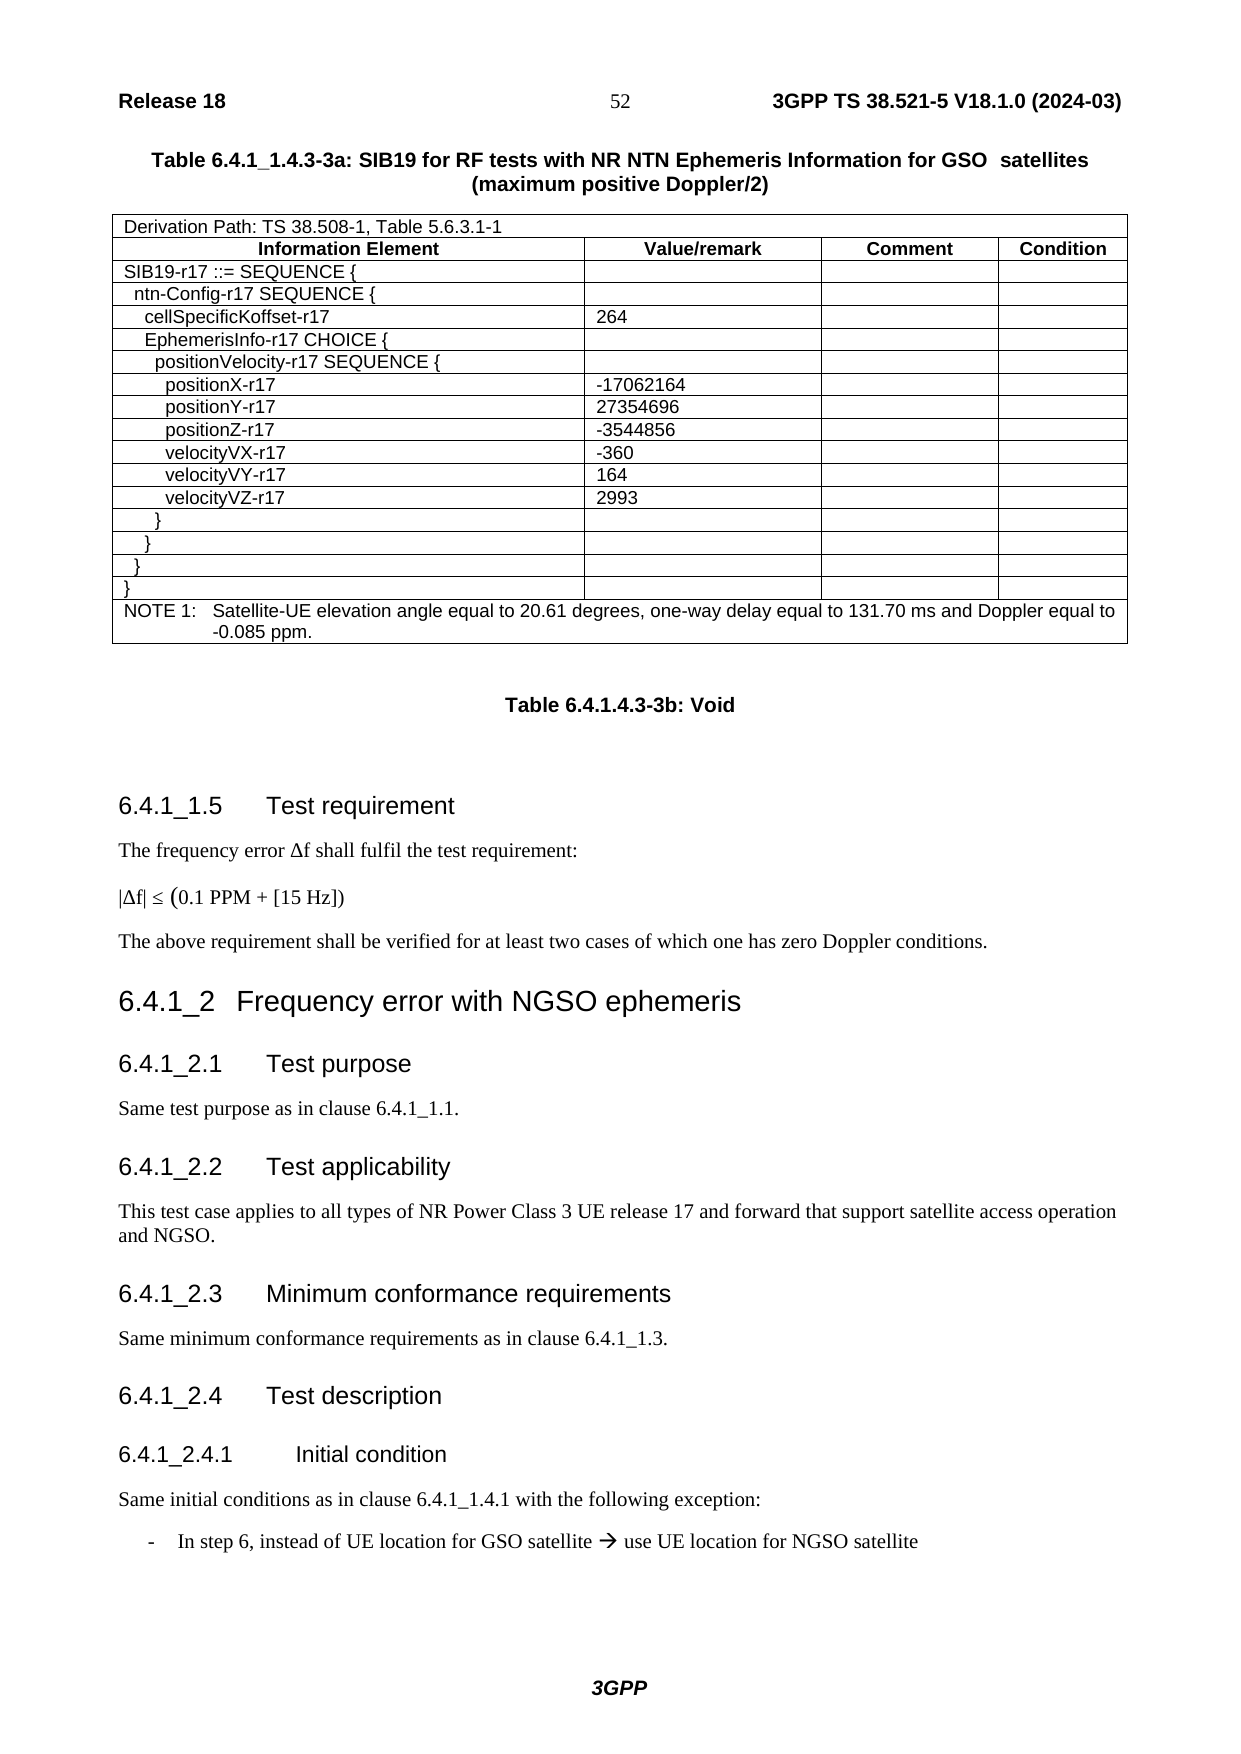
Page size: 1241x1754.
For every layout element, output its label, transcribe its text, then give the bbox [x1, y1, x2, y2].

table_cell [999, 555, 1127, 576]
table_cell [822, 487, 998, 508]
text The frequency error Δf shall fulfil the test requirement: [118, 838, 1122, 862]
text Table 6.4.1_1.4.3-3a: SIB19 for RF tests with NR NTN Ephemeris Information for GSO satellites (maximum positive Doppler/2) [118, 148, 1122, 196]
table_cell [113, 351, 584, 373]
subtitle 6.4.1_2 Frequency error with NGSO ephemeris [118, 984, 1122, 1018]
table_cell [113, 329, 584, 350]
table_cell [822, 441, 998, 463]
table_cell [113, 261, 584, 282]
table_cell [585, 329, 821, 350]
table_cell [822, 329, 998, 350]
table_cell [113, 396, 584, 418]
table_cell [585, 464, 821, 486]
text Table 6.4.1.4.3-3b: Void [118, 693, 1122, 717]
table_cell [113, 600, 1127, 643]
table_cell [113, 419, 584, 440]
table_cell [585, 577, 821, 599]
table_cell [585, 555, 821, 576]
text This test case applies to all types of NR Power Class 3 UE release 17 and forward that support satellite access operation and NGSO. [118, 1199, 1122, 1247]
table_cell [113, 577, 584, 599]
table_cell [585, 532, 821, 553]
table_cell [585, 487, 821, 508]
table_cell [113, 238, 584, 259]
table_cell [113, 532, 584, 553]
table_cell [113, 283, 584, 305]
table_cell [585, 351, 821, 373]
subtitle 6.4.1_2.1 Test purpose [118, 1049, 1122, 1078]
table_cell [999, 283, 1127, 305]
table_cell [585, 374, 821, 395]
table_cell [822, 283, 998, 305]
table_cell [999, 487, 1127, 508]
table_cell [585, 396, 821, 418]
text Same initial conditions as in clause 6.4.1_1.4.1 with the following exception: [118, 1486, 1122, 1511]
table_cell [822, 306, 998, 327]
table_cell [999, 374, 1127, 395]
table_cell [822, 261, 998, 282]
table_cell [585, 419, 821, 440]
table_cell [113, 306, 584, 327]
subtitle 6.4.1_2.3 Minimum conformance requirements [118, 1278, 1122, 1307]
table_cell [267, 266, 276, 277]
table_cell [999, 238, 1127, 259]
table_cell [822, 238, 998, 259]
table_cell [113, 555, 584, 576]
text Same test purpose as in clause 6.4.1_1.1. [118, 1096, 1122, 1120]
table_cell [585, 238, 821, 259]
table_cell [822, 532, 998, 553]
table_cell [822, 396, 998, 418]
text - In step 6, instead of UE location for GSO satellite use UE location for NGSO satellite [148, 1529, 1122, 1553]
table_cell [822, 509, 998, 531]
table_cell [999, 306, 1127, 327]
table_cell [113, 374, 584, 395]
subtitle 6.4.1_2.4 Test description [118, 1381, 1122, 1410]
subtitle 6.4.1_2.2 Test applicability [118, 1152, 1122, 1180]
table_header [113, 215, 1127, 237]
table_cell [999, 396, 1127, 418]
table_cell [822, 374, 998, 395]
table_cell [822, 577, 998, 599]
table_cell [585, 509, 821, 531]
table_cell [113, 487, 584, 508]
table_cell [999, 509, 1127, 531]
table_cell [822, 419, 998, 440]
subtitle 6.4.1_1.5 Test requirement [118, 791, 1122, 820]
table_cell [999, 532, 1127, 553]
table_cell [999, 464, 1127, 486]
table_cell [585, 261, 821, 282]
text Same minimum conformance requirements as in clause 6.4.1_1.3. [118, 1326, 1122, 1350]
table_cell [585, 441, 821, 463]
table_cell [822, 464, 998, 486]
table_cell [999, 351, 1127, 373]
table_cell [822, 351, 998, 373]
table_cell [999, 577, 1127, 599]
subtitle 6.4.1_2.4.1 Initial condition [118, 1441, 1122, 1468]
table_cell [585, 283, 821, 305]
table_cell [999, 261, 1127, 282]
text The above requirement shall be verified for at least two cases of which one has zero Doppler conditions. [118, 929, 1122, 953]
text |Δf| ≤ (0.1 PPM + [15 Hz]) [118, 881, 1122, 910]
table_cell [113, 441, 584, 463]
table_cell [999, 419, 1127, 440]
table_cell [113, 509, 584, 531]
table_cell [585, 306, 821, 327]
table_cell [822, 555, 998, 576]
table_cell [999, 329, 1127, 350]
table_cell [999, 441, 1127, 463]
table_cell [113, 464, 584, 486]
